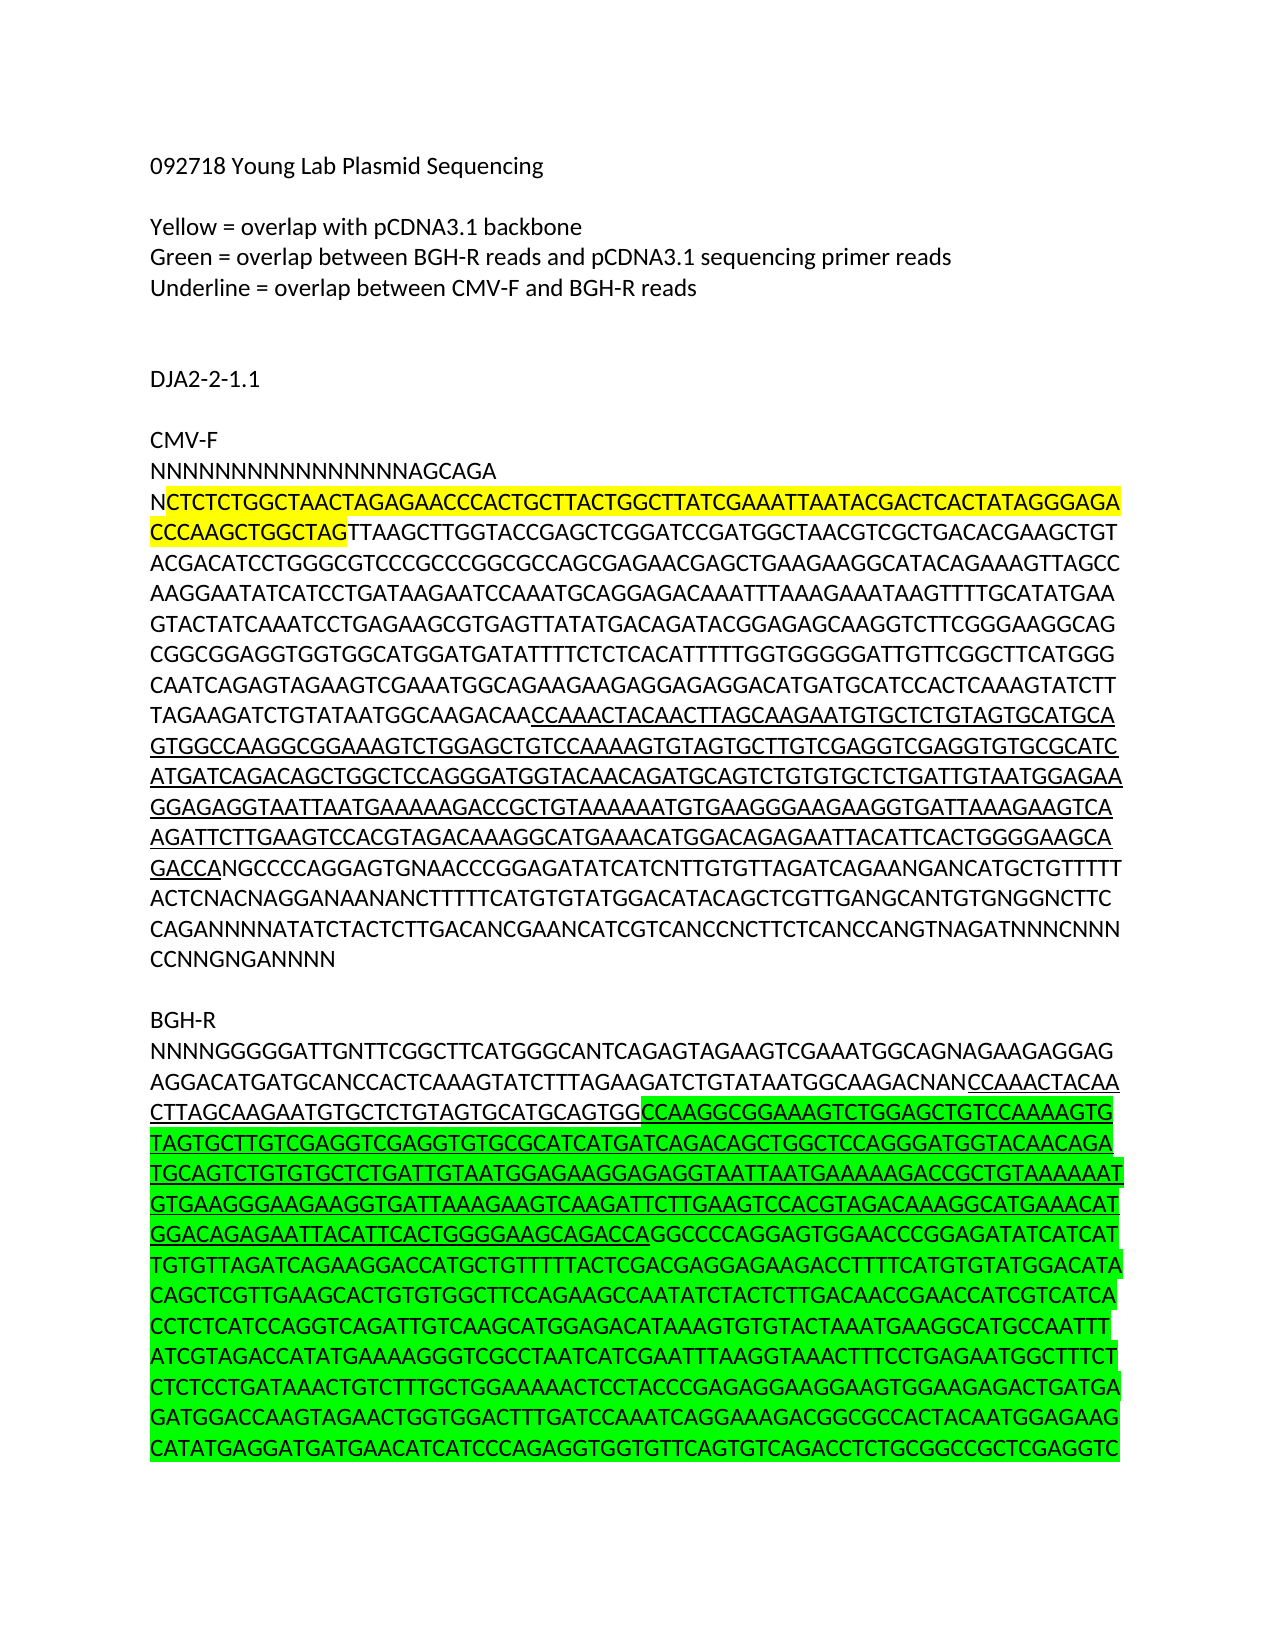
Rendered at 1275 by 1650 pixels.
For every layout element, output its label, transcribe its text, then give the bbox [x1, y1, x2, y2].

text 092718 Young Lab Plasmid Sequencing [150, 150, 1125, 181]
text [150, 1035, 1125, 1462]
text Yellow = overlap with pCDNA3.1 backbone [150, 211, 1125, 242]
text NNNNNNNNNNNNNNNNAGCAGANCTCTCTGGCTAACTAGAGAACCCACTGCTTACTGGCTTATCGAAATTAATACGACTCACTATAGGGAGACCCAAGCTGGCTAGTTAAGCTTGGTACCGAGCTCGGATCCGATGGCTAACGTCGCTGACACGAAGCTGTACGACATCCTGGGCGTCCCGCCCGGCGCCAGCGAGAACGAGCTGAAGAAGGCATACAGAAAGTTAGCCAAGGAATATCATCCTGATAAGAATCCAAATGCAGGAGACAAATTTAAAGAAATAAGTTTTGCATATGAAGTACTATCAAATCCTGAGAAGCGTGAGTTATATGACAGATACGGAGAGCAAGGTCTTCGGGAAGGCAGCGGCGGAGGTGGTGGCATGGATGATATTTTCTCTCACATTTTTGGTGGGGGATTGTTCGGCTTCATGGGCAATCAGAGTAGAAGTCGAAATGGCAGAAGAAGAGGAGAGGACATGATGCATCCACTCAAAGTATCTTTAGAAGATCTGTATAATGGCAAGACAACCAAACTACAACTTAGCAAGAATGTGCTCTGTAGTGCATGCAGTGGCCAAGGCGGAAAGTCTGGAGCTGTCCAAAAGTGTAGTGCTTGTCGAGGTCGAGGTGTGCGCATCATGATCAGACAGCTGGCTCCAGGGATGGTACAACAGATGCAGTCTGTGTGCTCTGATTGTAATGGAGAAGGAGAGGTAATTAATGAAAAAGACCGCTGTAAAAAATGTGAAGGGAAGAAGGTGATTAAAGAAGTCAAGATTCTTGAAGTCCACGTAGACAAAGGCATGAAACATGGACAGAGAATTACATTCACTGGGGAAGCAGACCANGCCCCAGGAGTGNAACCCGGAGATATCATCNTTGTGTTAGATCAGAANGANCATGCTGTTTTTACTCNACNAGGANAANANCTTTTTCATGTGTATGGACATACAGCTCGTTGANGCANTGTGNGGNCTTCCAGANNNNATATCTACTCTTGACANCGAANCATCGTCANCCNCTTCTCANCCANGTNAGATNNNCNNNCCNNGNGANNNN [150, 455, 1125, 974]
text CMV-F [150, 425, 1125, 455]
text Underline = overlap between CMV-F and BGH-R reads [150, 272, 1125, 303]
text Green = overlap between BGH-R reads and pCDNA3.1 sequencing primer reads [150, 242, 1125, 272]
text DJA2-2-1.1 [150, 364, 1125, 394]
text BGH-R [150, 1004, 1125, 1035]
